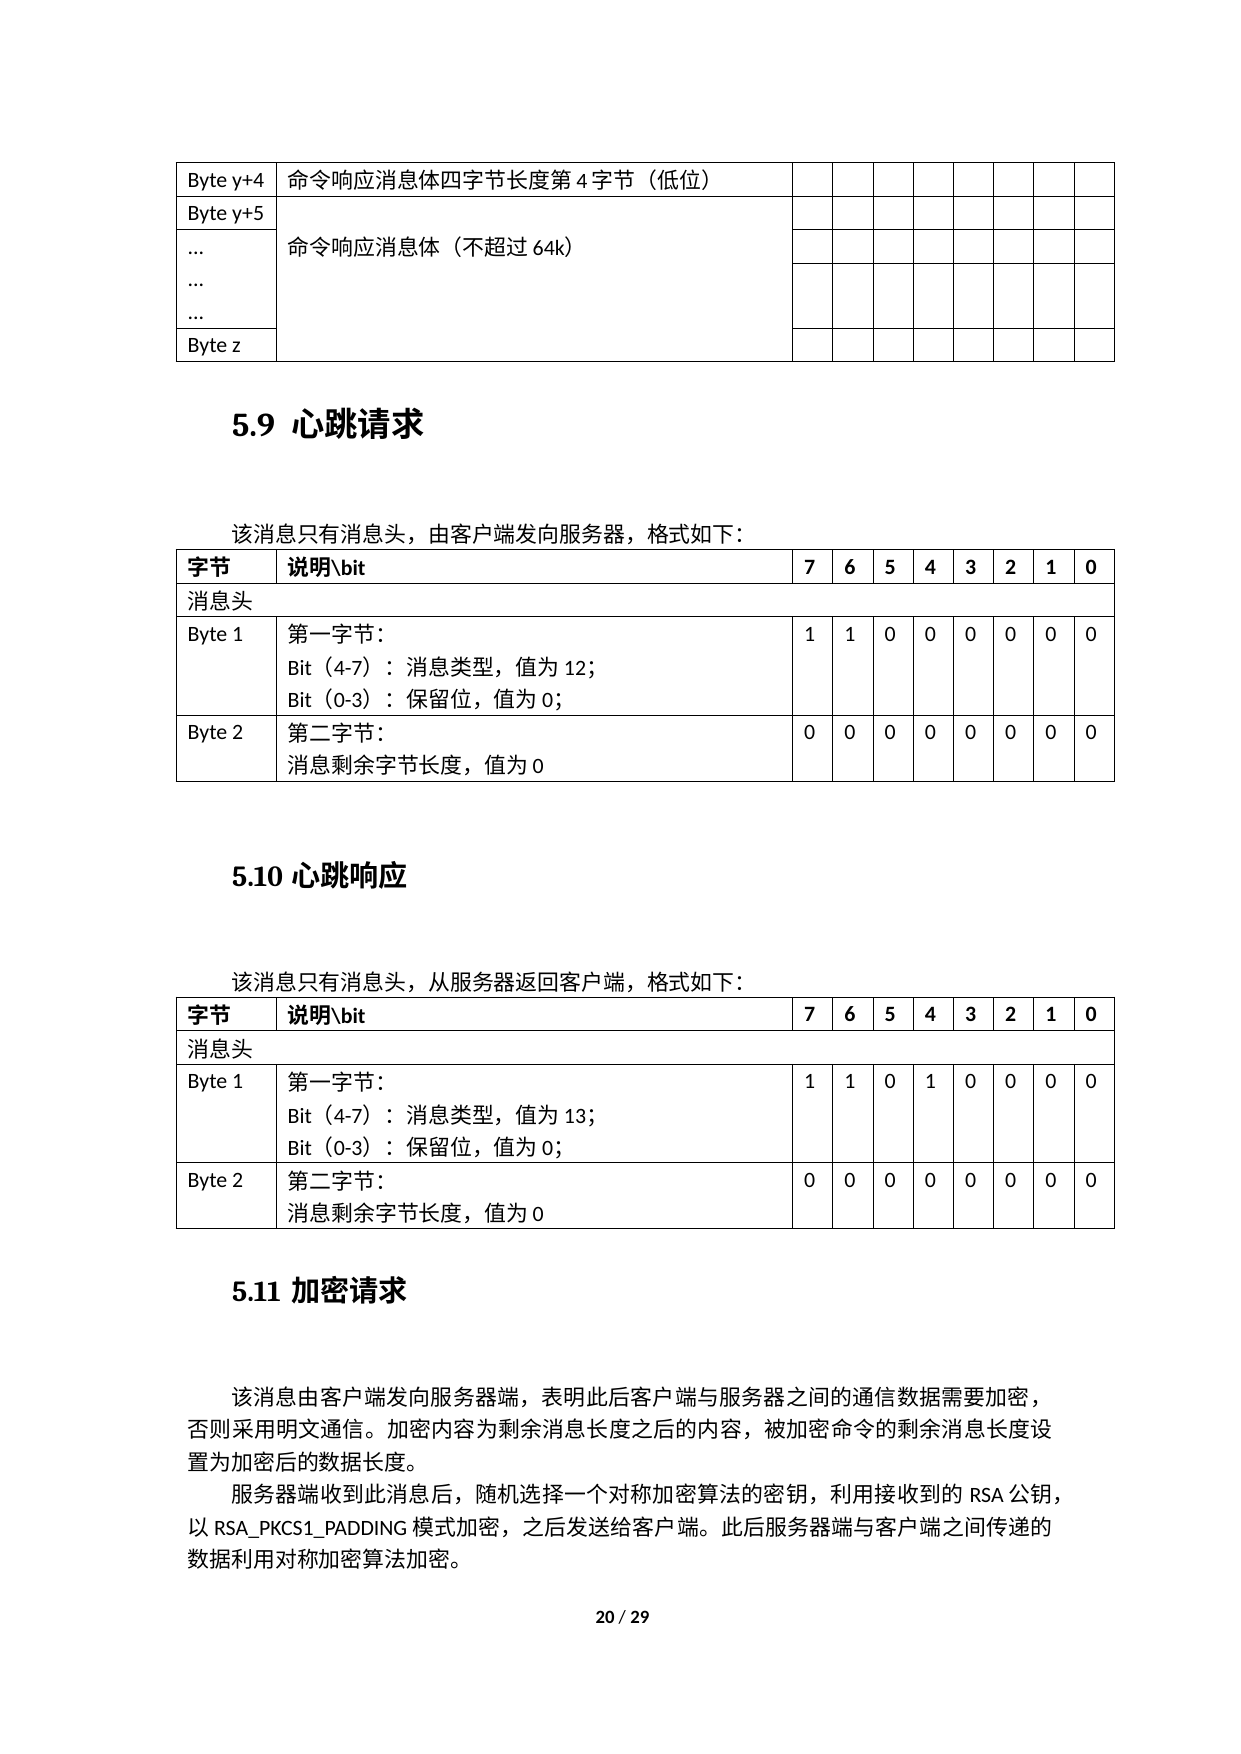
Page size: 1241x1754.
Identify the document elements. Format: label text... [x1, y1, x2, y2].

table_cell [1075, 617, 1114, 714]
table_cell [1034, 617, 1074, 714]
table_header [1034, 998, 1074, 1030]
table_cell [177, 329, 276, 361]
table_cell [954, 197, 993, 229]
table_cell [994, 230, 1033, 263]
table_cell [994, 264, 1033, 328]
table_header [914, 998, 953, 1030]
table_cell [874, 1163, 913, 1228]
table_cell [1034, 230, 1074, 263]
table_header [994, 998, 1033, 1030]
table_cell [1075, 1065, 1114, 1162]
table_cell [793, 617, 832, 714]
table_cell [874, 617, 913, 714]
text 该消息只有消息头，从服务器返回客户端，格式如下： [231, 964, 1053, 997]
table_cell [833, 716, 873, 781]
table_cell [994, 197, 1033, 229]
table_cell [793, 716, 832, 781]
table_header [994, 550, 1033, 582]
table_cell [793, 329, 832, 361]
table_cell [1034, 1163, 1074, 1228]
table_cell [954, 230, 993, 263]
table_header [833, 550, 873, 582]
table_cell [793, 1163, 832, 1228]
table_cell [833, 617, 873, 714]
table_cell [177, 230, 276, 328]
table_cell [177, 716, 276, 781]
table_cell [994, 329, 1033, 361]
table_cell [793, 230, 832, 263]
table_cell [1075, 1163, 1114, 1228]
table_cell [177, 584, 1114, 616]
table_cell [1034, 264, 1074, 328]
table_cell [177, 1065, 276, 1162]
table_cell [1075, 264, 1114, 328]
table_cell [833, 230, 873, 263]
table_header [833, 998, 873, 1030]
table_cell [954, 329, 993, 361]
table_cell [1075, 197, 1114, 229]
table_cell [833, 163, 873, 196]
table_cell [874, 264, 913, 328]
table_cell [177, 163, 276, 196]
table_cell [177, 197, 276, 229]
text 该消息只有消息头，由客户端发向服务器，格式如下： [231, 516, 1053, 549]
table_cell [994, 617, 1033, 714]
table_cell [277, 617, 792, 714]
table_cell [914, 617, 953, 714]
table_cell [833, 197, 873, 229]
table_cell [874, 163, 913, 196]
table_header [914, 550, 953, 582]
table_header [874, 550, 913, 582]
text 服务器端收到此消息后，随机选择一个对称加密算法的密钥，利用接收到的RSA公钥，以RSA_PKCS1_PADDING模式加密，之后发送给客户端。此后服务器端与客户端之间传递的数据利用对称加密算法加密。 [187, 1477, 1053, 1574]
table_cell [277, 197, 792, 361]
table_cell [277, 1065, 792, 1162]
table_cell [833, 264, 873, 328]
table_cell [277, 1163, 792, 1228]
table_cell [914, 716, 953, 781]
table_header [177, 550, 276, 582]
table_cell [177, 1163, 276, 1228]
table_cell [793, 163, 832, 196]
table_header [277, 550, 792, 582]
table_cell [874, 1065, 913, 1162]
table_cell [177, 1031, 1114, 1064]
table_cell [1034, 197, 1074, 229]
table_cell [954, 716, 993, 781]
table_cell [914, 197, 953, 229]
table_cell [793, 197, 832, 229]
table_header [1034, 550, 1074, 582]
text 该消息由客户端发向服务器端，表明此后客户端与服务器之间的通信数据需要加密，否则采用明文通信。加密内容为剩余消息长度之后的内容，被加密命令的剩余消息长度设置为加密后的数据长度。 [187, 1379, 1053, 1477]
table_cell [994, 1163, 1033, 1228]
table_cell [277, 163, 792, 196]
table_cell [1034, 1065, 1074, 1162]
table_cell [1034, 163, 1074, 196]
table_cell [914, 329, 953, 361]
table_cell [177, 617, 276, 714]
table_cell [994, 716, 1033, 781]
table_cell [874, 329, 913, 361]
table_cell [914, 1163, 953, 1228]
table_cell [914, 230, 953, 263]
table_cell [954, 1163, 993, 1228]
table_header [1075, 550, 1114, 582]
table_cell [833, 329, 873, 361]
subtitle 心跳响应 [232, 841, 1053, 906]
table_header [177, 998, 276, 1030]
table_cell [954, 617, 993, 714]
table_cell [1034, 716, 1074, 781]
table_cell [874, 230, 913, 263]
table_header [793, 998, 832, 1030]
subtitle 心跳请求 [232, 389, 1053, 454]
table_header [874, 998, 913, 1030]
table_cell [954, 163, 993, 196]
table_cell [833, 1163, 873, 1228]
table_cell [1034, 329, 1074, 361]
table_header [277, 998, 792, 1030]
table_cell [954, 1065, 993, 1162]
subtitle 加密请求 [232, 1256, 1053, 1321]
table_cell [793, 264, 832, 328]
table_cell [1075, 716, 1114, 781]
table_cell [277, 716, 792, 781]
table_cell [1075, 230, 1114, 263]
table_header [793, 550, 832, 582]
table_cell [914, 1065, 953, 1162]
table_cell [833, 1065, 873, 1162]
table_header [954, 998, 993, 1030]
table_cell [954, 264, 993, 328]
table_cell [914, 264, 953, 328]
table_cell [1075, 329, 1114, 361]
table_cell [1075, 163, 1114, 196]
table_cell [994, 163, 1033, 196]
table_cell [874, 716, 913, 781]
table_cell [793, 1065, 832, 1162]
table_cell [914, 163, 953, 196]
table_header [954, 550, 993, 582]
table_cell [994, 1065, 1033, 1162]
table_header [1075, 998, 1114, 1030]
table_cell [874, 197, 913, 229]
